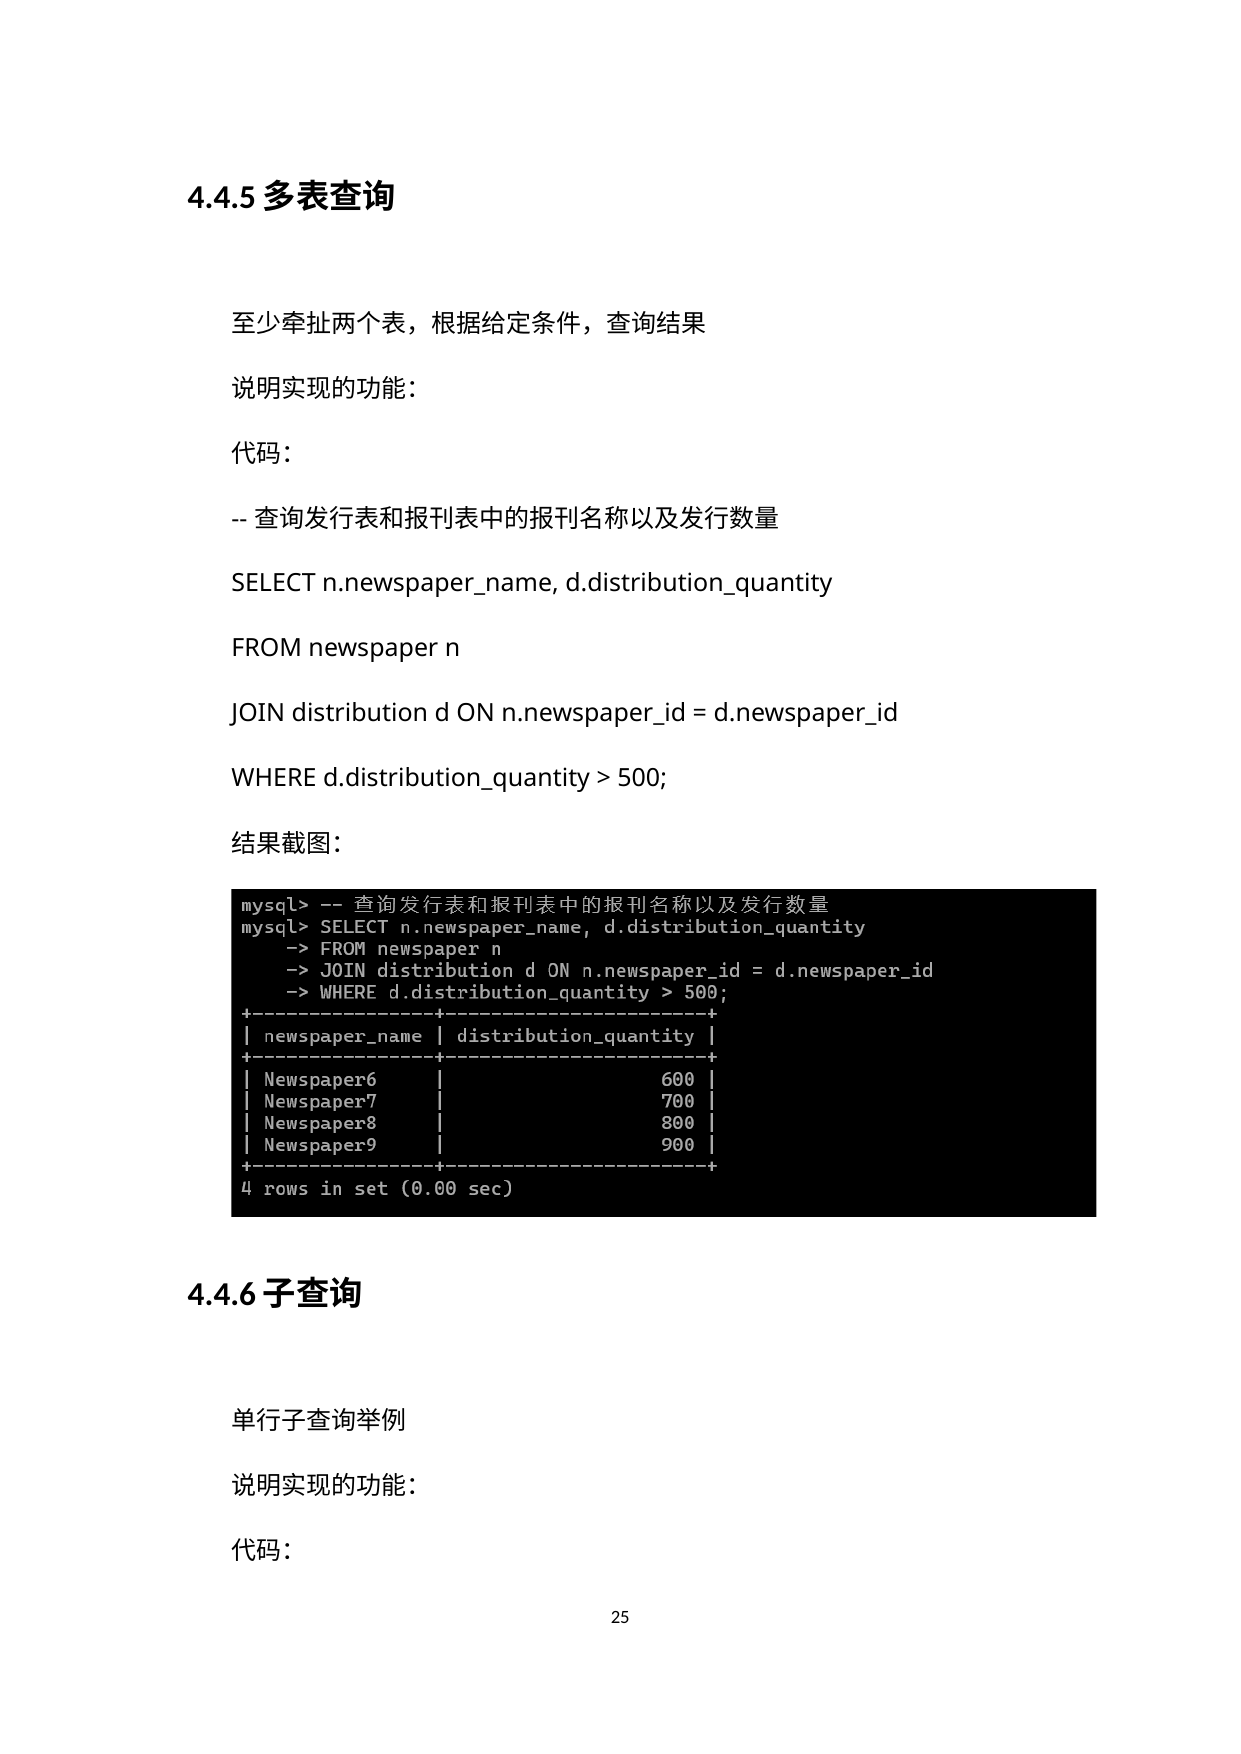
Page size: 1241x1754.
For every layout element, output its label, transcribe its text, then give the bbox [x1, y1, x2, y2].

text 代码： [231, 419, 1053, 484]
text 说明实现的功能： [231, 354, 1053, 419]
text WHERE d.distribution_quantity > 500; [231, 744, 1053, 809]
text FROM newspaper n [231, 614, 1053, 679]
text -- 查询发行表和报刊表中的报刊名称以及发行数量 [231, 484, 1053, 549]
text 结果截图： [231, 809, 1053, 874]
text 说明实现的功能： [231, 1451, 1053, 1516]
text 单行子查询举例 [231, 1386, 1053, 1451]
picture [231, 889, 1097, 1217]
subtitle 4.4.6子查询 [187, 1259, 1053, 1324]
subtitle 4.4.5多表查询 [187, 162, 1053, 227]
text SELECT n.newspaper_name, d.distribution_quantity [231, 549, 1053, 614]
text 至少牵扯两个表，根据给定条件，查询结果 [231, 289, 1053, 354]
text JOIN distribution d ON n.newspaper_id = d.newspaper_id [231, 679, 1053, 744]
text 代码： [231, 1516, 1053, 1581]
